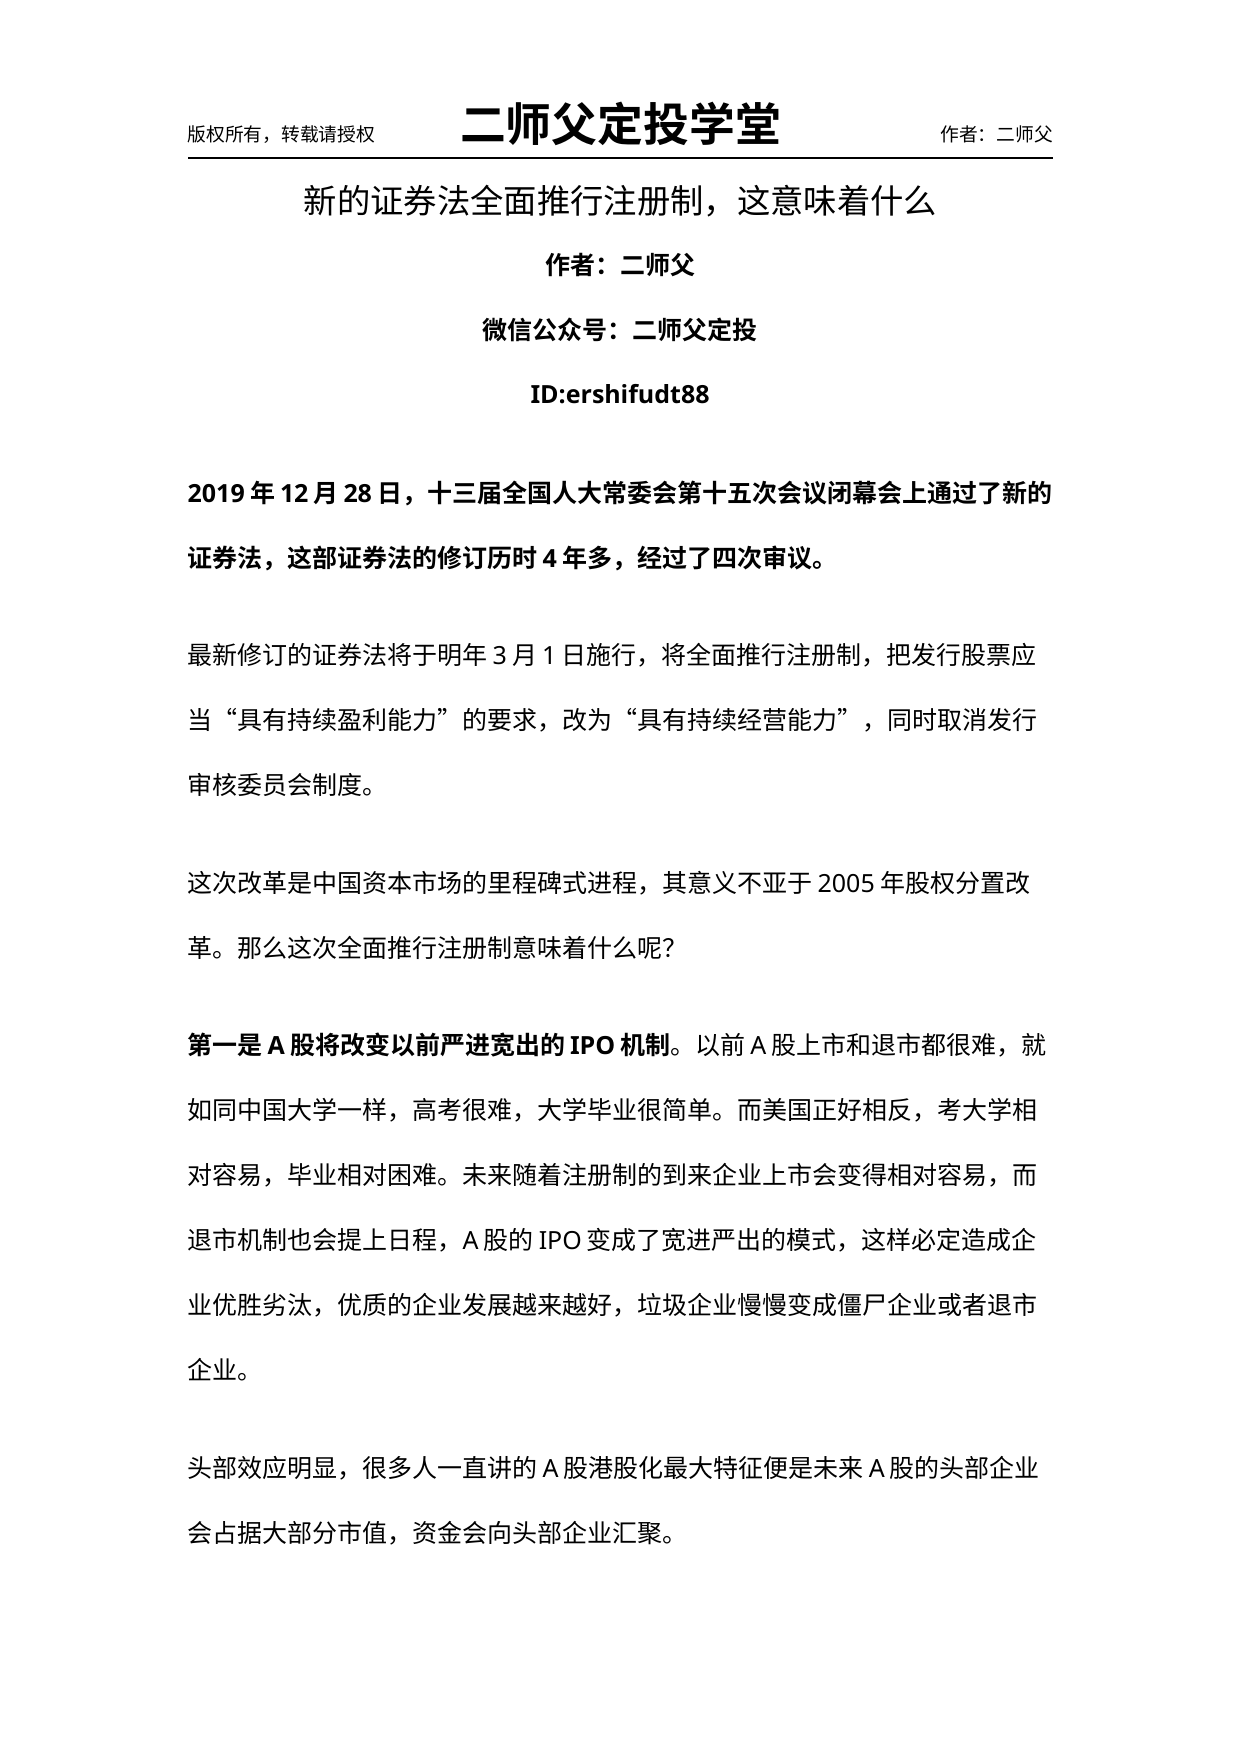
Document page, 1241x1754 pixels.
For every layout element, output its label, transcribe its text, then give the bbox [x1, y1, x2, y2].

text 微信公众号：二师父定投 [187, 296, 1053, 361]
text 头部效应明显，很多人一直讲的A股港股化最大特征便是未来A股的头部企业会占据大部分市值，资金会向头部企业汇聚。 [187, 1434, 1053, 1564]
text 作者：二师父 [187, 231, 1053, 296]
text ID:ershifudt88 [187, 361, 1053, 426]
text 新的证券法全面推行注册制，这意味着什么 [187, 166, 1053, 231]
text 这次改革是中国资本市场的里程碑式进程，其意义不亚于2005年股权分置改革。那么这次全面推行注册制意味着什么呢？ [187, 849, 1053, 979]
text 最新修订的证券法将于明年3月1日施行，将全面推行注册制，把发行股票应当“具有持续盈利能力”的要求，改为“具有持续经营能力”，同时取消发行审核委员会制度。 [187, 621, 1053, 816]
text 第一是A股将改变以前严进宽出的IPO机制。以前A股上市和退市都很难，就如同中国大学一样，高考很难，大学毕业很简单。而美国正好相反，考大学相对容易，毕业相对困难。未来随着注册制的到来企业上市会变得相对容易，而退市机制也会提上日程，A股的IPO变成了宽进严出的模式，这样必定造成企业优胜劣汰，优质的企业发展越来越好，垃圾企业慢慢变成僵尸企业或者退市企业。 [187, 1011, 1053, 1401]
text 2019年12月28日，十三届全国人大常委会第十五次会议闭幕会上通过了新的证券法，这部证券法的修订历时4年多，经过了四次审议。 [187, 459, 1053, 589]
